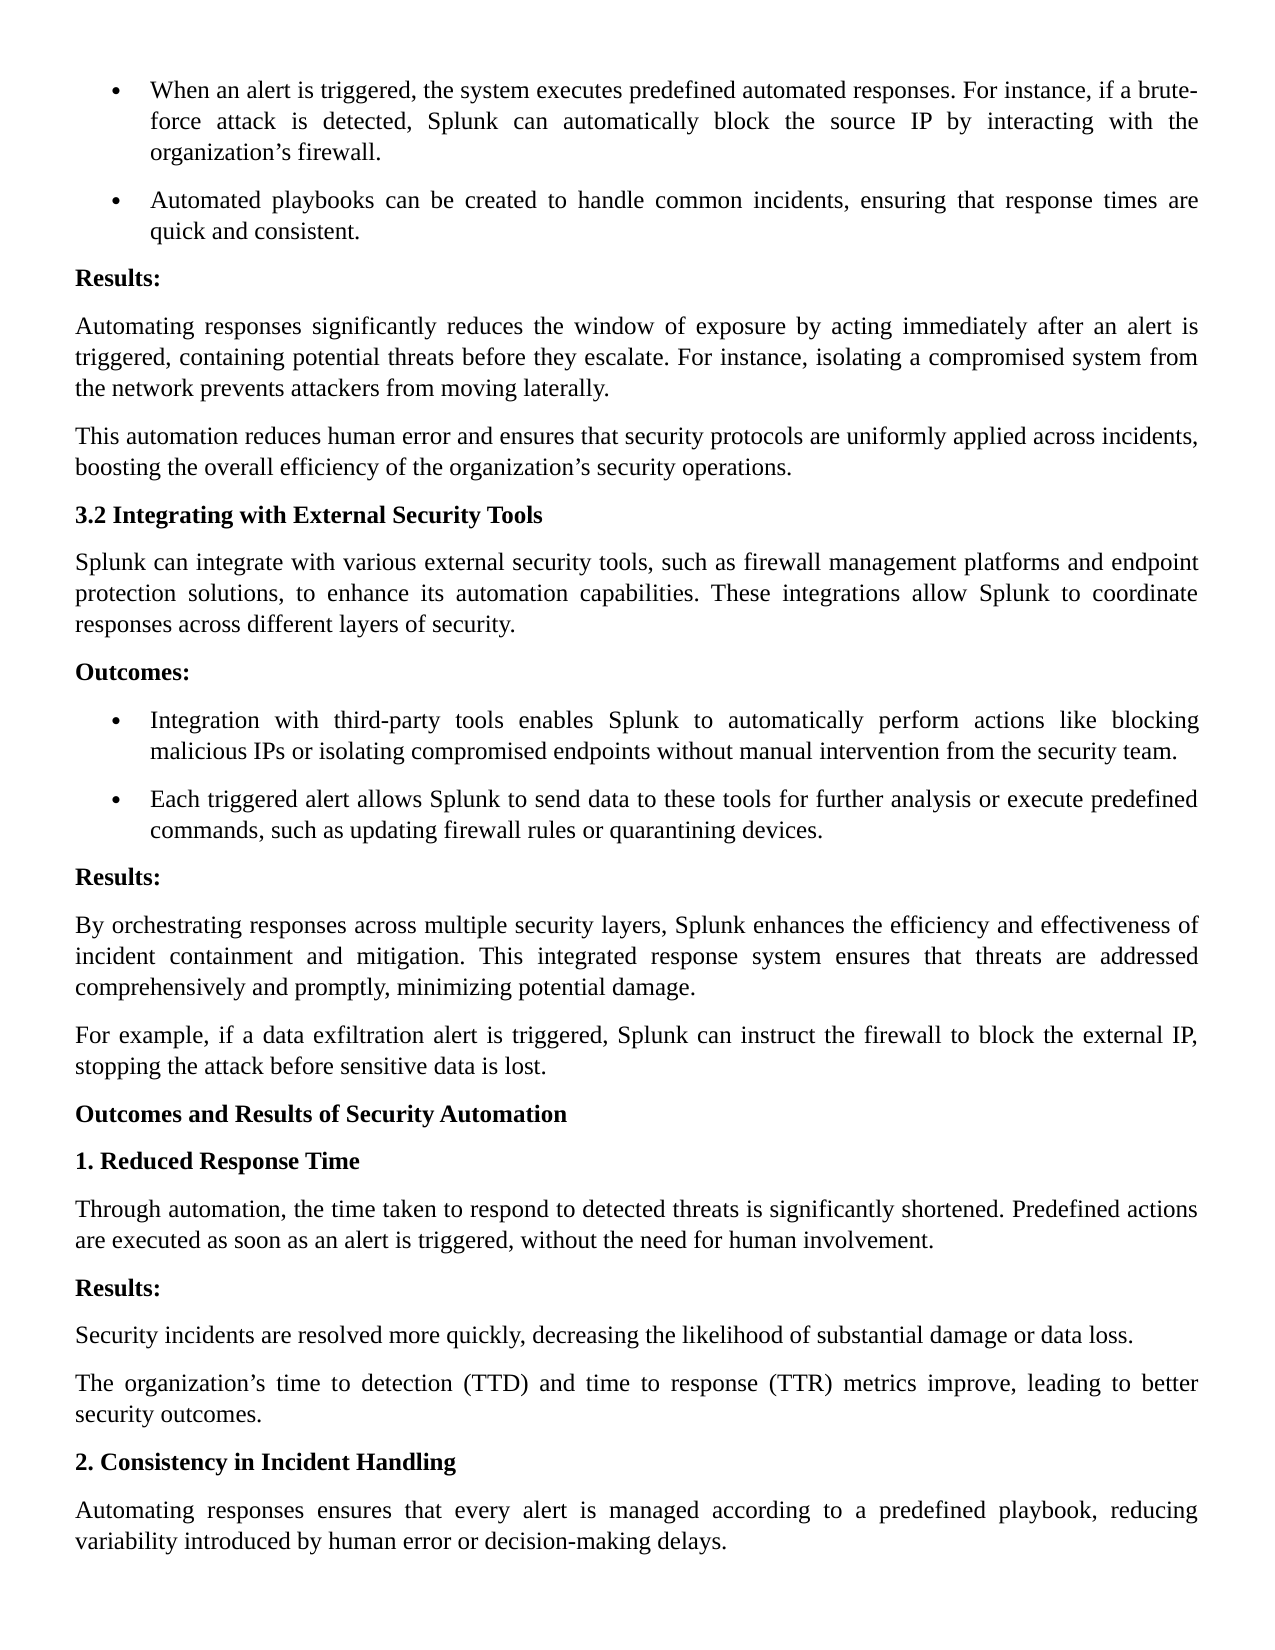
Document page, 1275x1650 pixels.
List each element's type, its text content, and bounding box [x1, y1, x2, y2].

text Results: [75, 1273, 1200, 1302]
list Integration with third-party tools enables Splunk to automatically perform actions like blocking malicious IPs or isolating compromised endpoints without manual intervention from the security team. [112, 705, 1200, 765]
text Results: [75, 263, 1200, 292]
text 3.2 Integrating with External Security Tools [75, 500, 1200, 528]
text Results: [75, 862, 1200, 891]
text Security incidents are resolved more quickly, decreasing the likelihood of substantial damage or data loss. [75, 1321, 1200, 1349]
text For example, if a data exfiltration alert is triggered, Splunk can instruct the firewall to block the external IP, stopping the attack before sensitive data is lost. [75, 1020, 1200, 1080]
text Automating responses ensures that every alert is managed according to a predefined playbook, reducing variability introduced by human error or decision-making delays. [75, 1495, 1200, 1554]
text By orchestrating responses across multiple security layers, Splunk enhances the efficiency and effectiveness of incident containment and mitigation. This integrated response system ensures that threats are addressed comprehensively and promptly, minimizing potential damage. [75, 910, 1200, 1001]
text Splunk can integrate with various external security tools, such as firewall management platforms and endpoint protection solutions, to enhance its automation capabilities. These integrations allow Splunk to coordinate responses across different layers of security. [75, 547, 1200, 638]
text 1. Reduced Response Time [75, 1146, 1200, 1175]
text Through automation, the time taken to respond to detected threats is significantly shortened. Predefined actions are executed as soon as an alert is triggered, without the need for human involvement. [75, 1194, 1200, 1254]
text The organization’s time to detection (TTD) and time to response (TTR) metrics improve, leading to better security outcomes. [75, 1368, 1200, 1428]
text Outcomes and Results of Security Automation [75, 1099, 1200, 1127]
text This automation reduces human error and ensures that security protocols are uniformly applied across incidents, boosting the overall efficiency of the organization’s security operations. [75, 421, 1200, 481]
list Automated playbooks can be created to handle common incidents, ensuring that response times are quick and consistent. [112, 185, 1200, 244]
text Outcomes: [75, 657, 1200, 686]
list Each triggered alert allows Splunk to send data to these tools for further analysis or execute predefined commands, such as updating firewall rules or quarantining devices. [112, 784, 1200, 843]
text 2. Consistency in Incident Handling [75, 1447, 1200, 1476]
text Automating responses significantly reduces the window of exposure by acting immediately after an alert is triggered, containing potential threats before they escalate. For instance, isolating a compromised system from the network prevents attackers from moving laterally. [75, 311, 1200, 402]
list When an alert is triggered, the system executes predefined automated responses. For instance, if a brute-force attack is detected, Splunk can automatically block the source IP by interacting with the organization’s firewall. [112, 75, 1200, 166]
